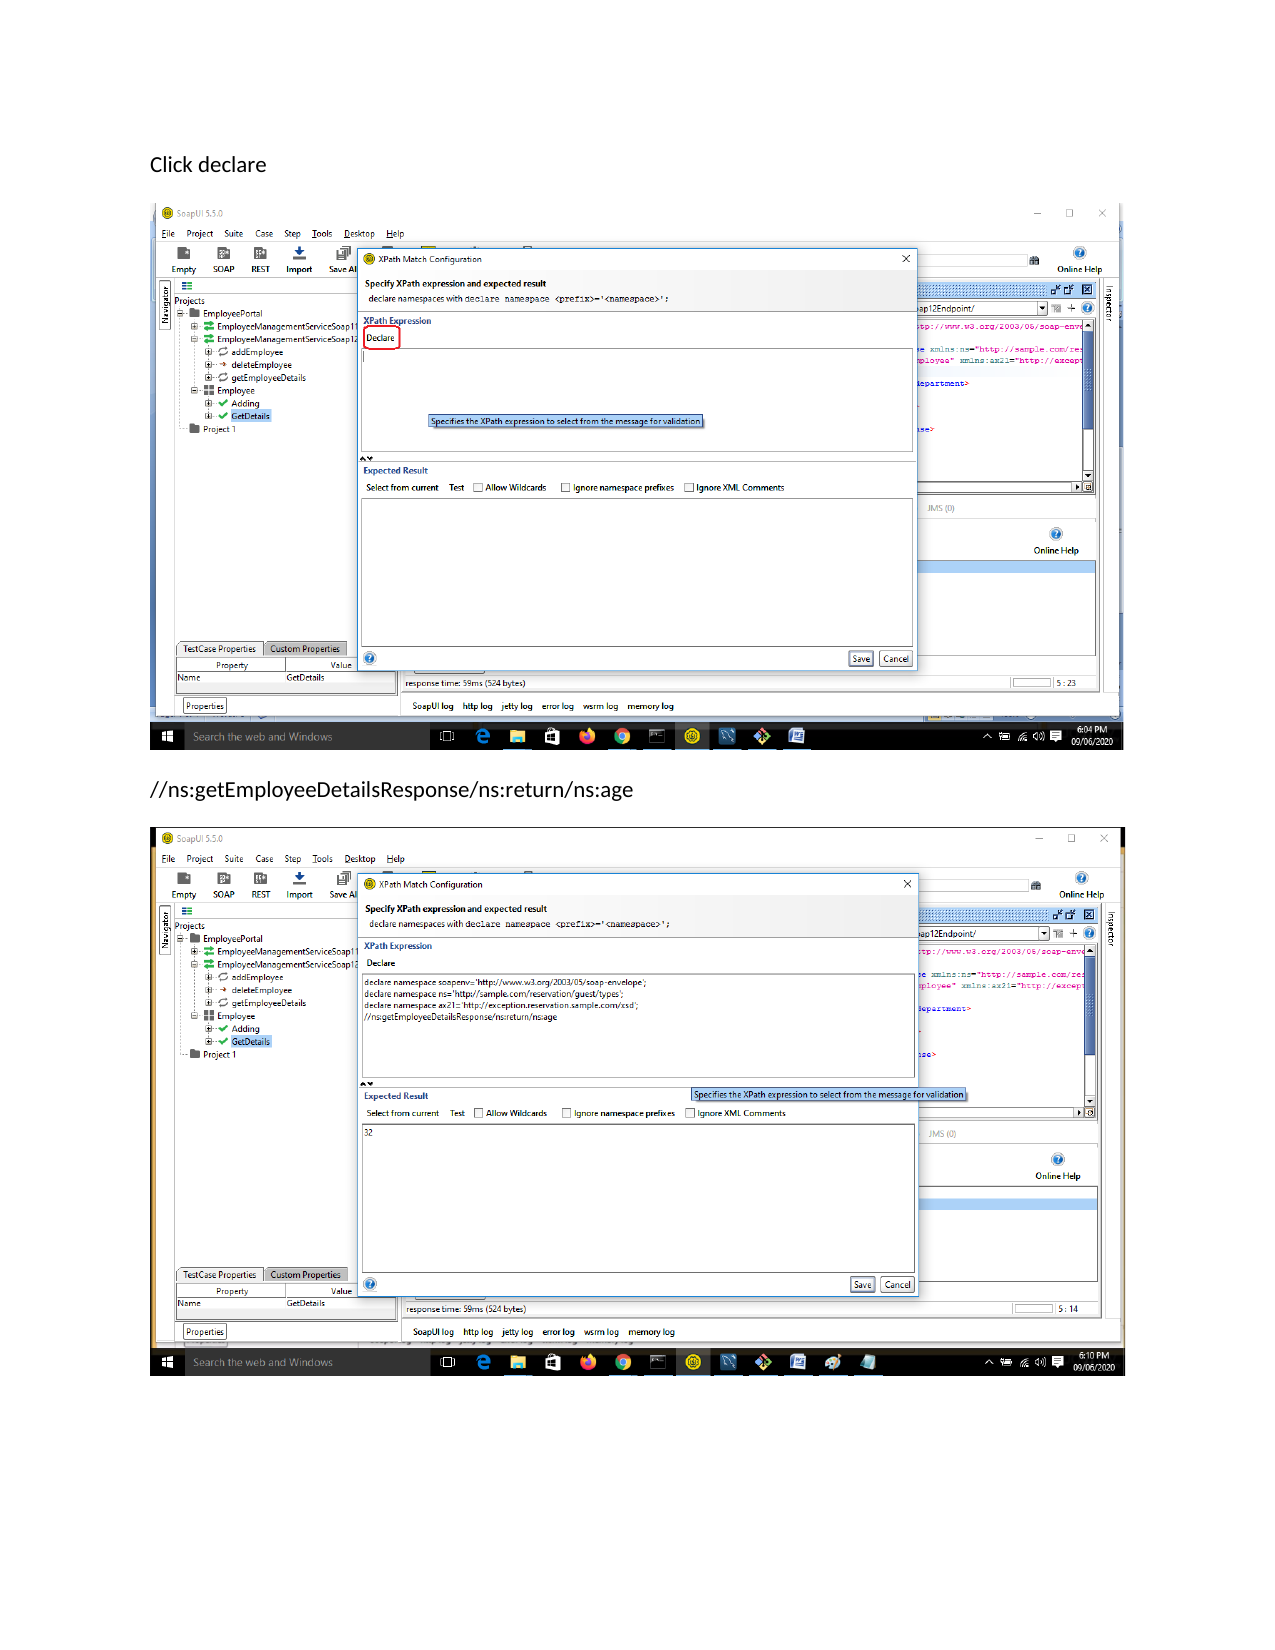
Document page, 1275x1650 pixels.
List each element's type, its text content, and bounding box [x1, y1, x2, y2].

text Click declare [150, 150, 1125, 178]
text //ns:getEmployeeDetailsResponse/ns:return/ns:age [150, 775, 1125, 803]
picture [150, 827, 1125, 1376]
picture [150, 203, 1124, 750]
